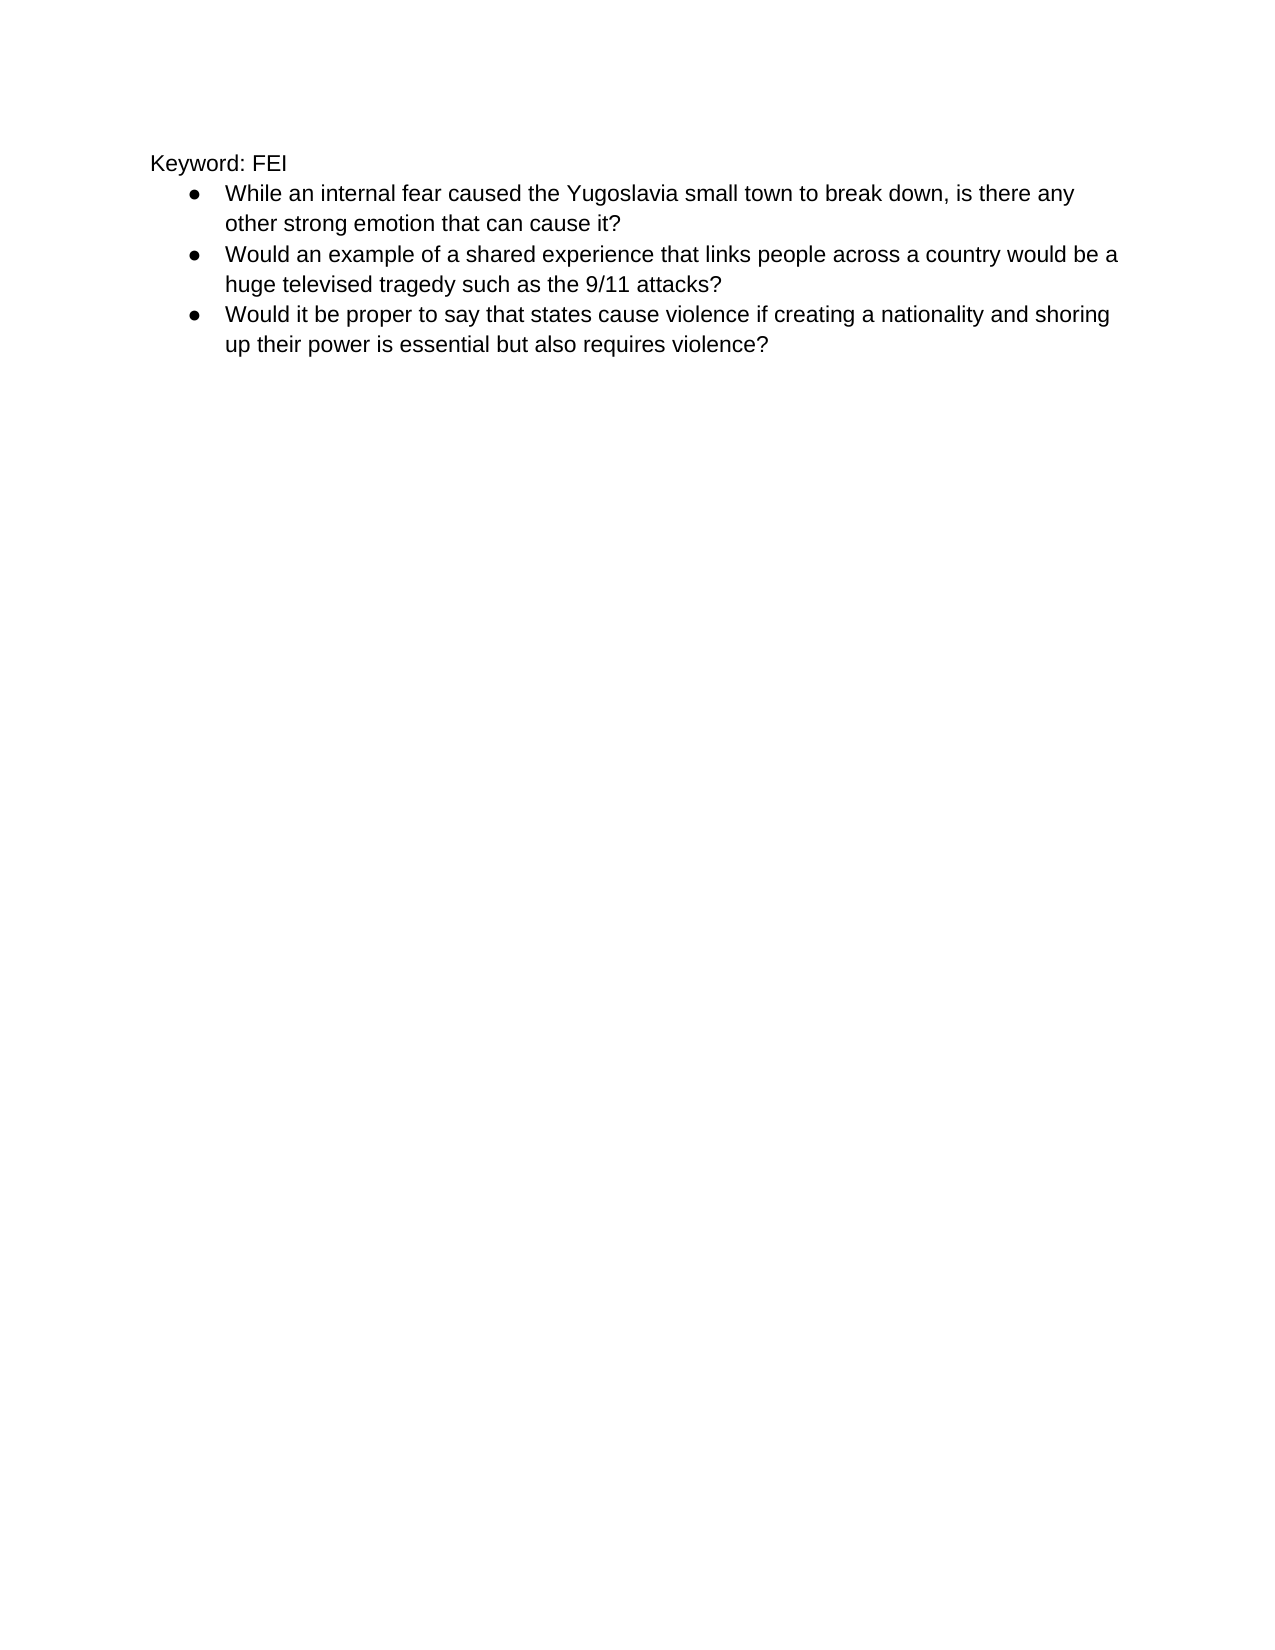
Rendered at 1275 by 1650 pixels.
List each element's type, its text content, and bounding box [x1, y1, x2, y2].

list Would an example of a shared experience that links people across a country would be a huge televised tragedy such as the 9/11 attacks? [187, 241, 1125, 297]
list While an internal fear caused the Yugoslavia small town to break down, is there any other strong emotion that can cause it? [187, 180, 1125, 237]
text Keyword: FEI [150, 150, 1125, 176]
list Would it be proper to say that states cause violence if creating a nationality and shoring up their power is essential but also requires violence? [187, 301, 1125, 358]
